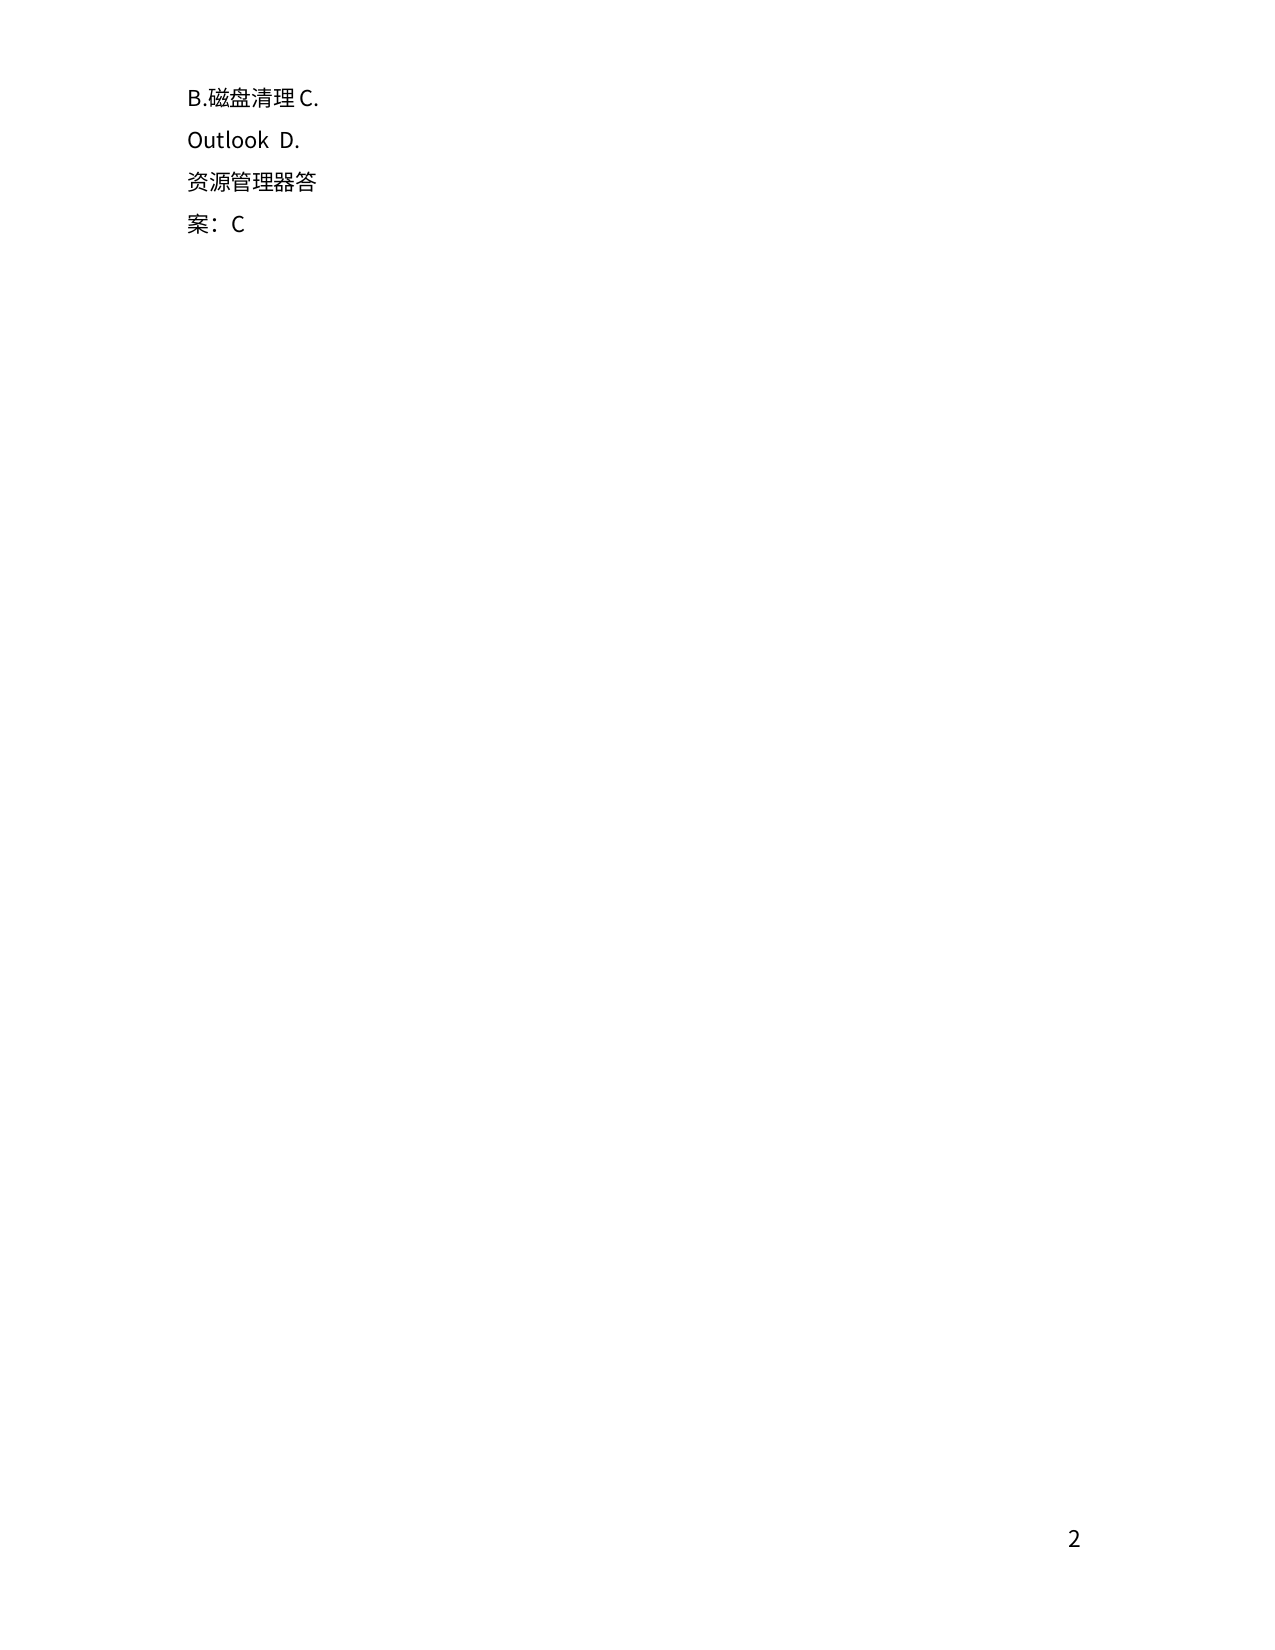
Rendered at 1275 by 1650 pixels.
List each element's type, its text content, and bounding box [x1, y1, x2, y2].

text B.磁盘清理C.Outlook D.资源管理器答案：C [187, 81, 319, 239]
